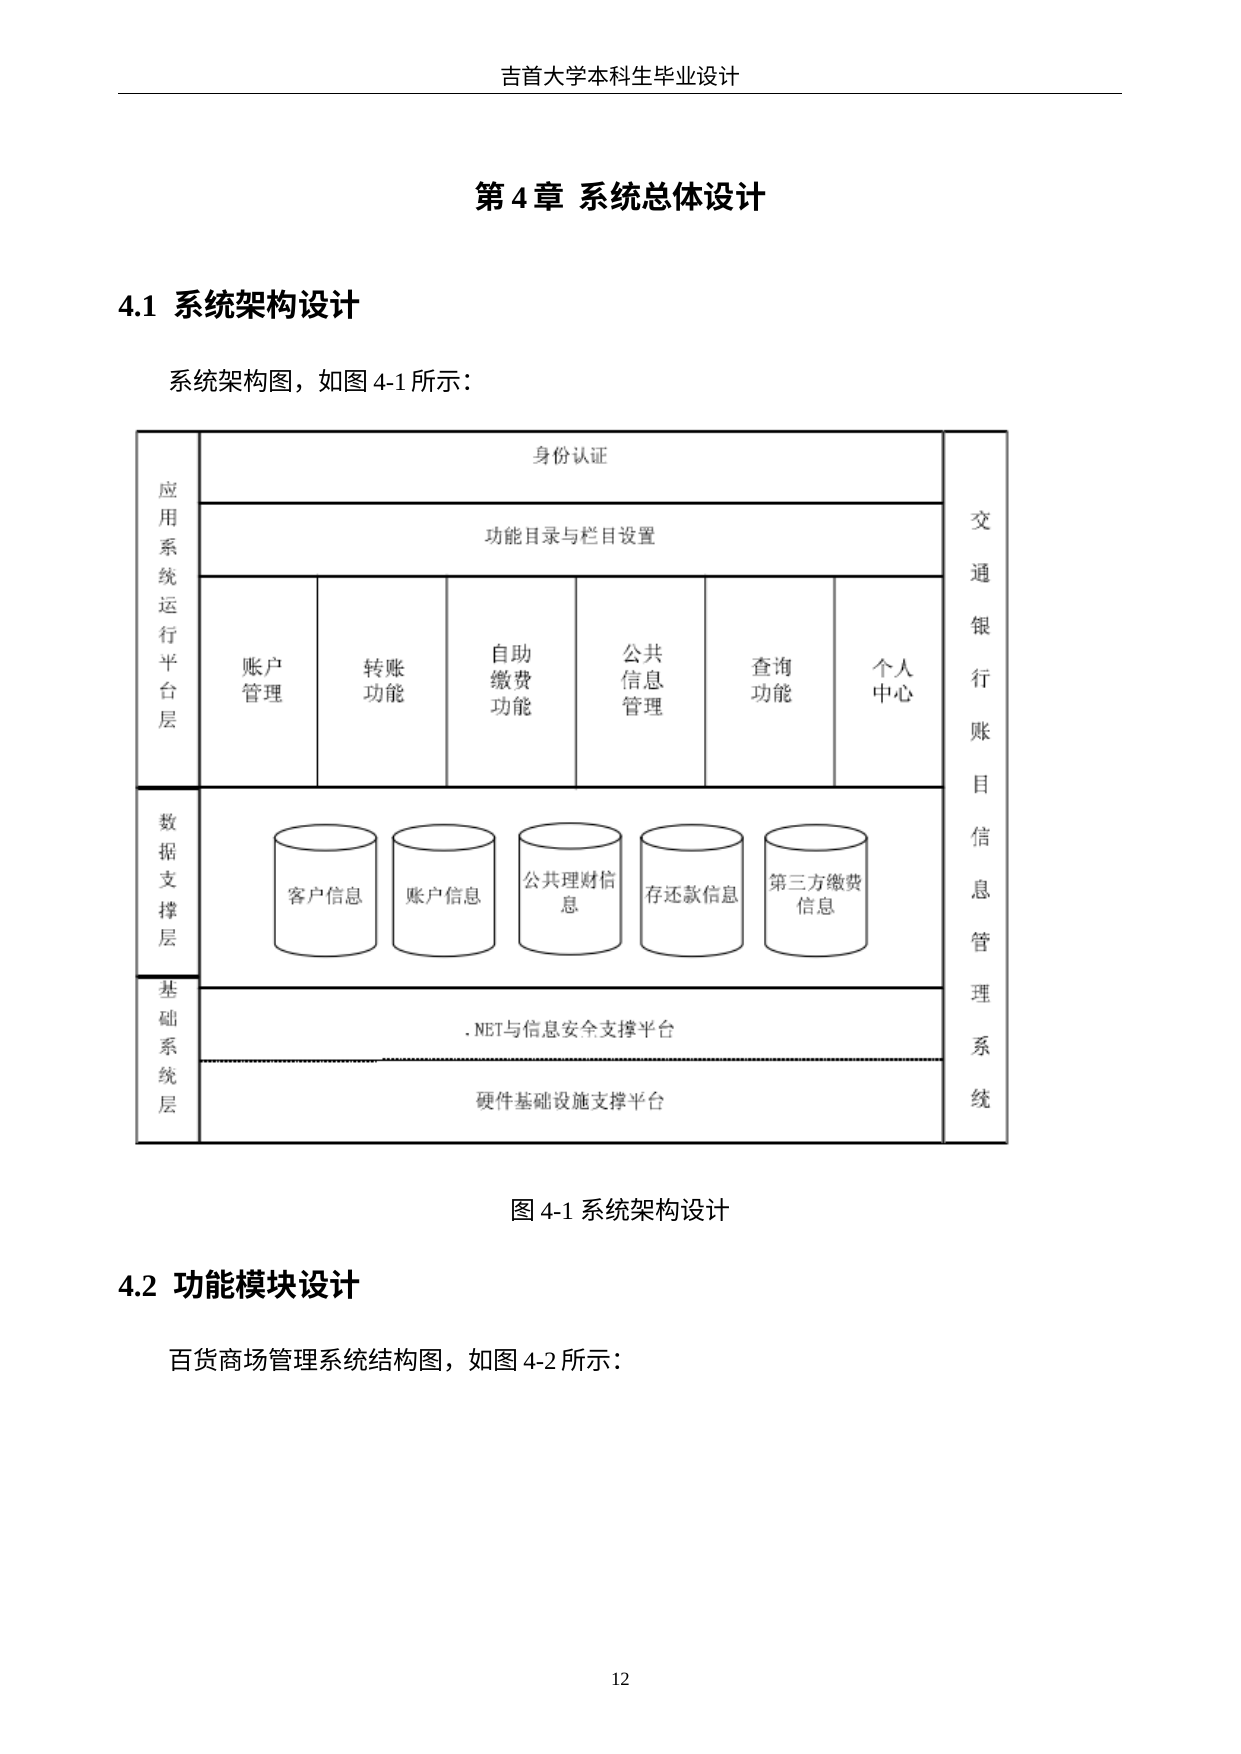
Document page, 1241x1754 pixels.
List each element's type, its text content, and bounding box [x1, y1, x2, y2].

text 图4-1 系统架构设计 [118, 1176, 1122, 1241]
text 百货商场管理系统结构图，如图4-2所示： [118, 1326, 1122, 1391]
subtitle 4.1 系统架构设计 [118, 271, 1122, 336]
subtitle 4.2 功能模块设计 [118, 1250, 1122, 1315]
text 系统架构图，如图4-1所示： [118, 347, 1122, 412]
subtitle 第4章 系统总体设计 [118, 162, 1122, 227]
picture [118, 421, 1019, 1152]
